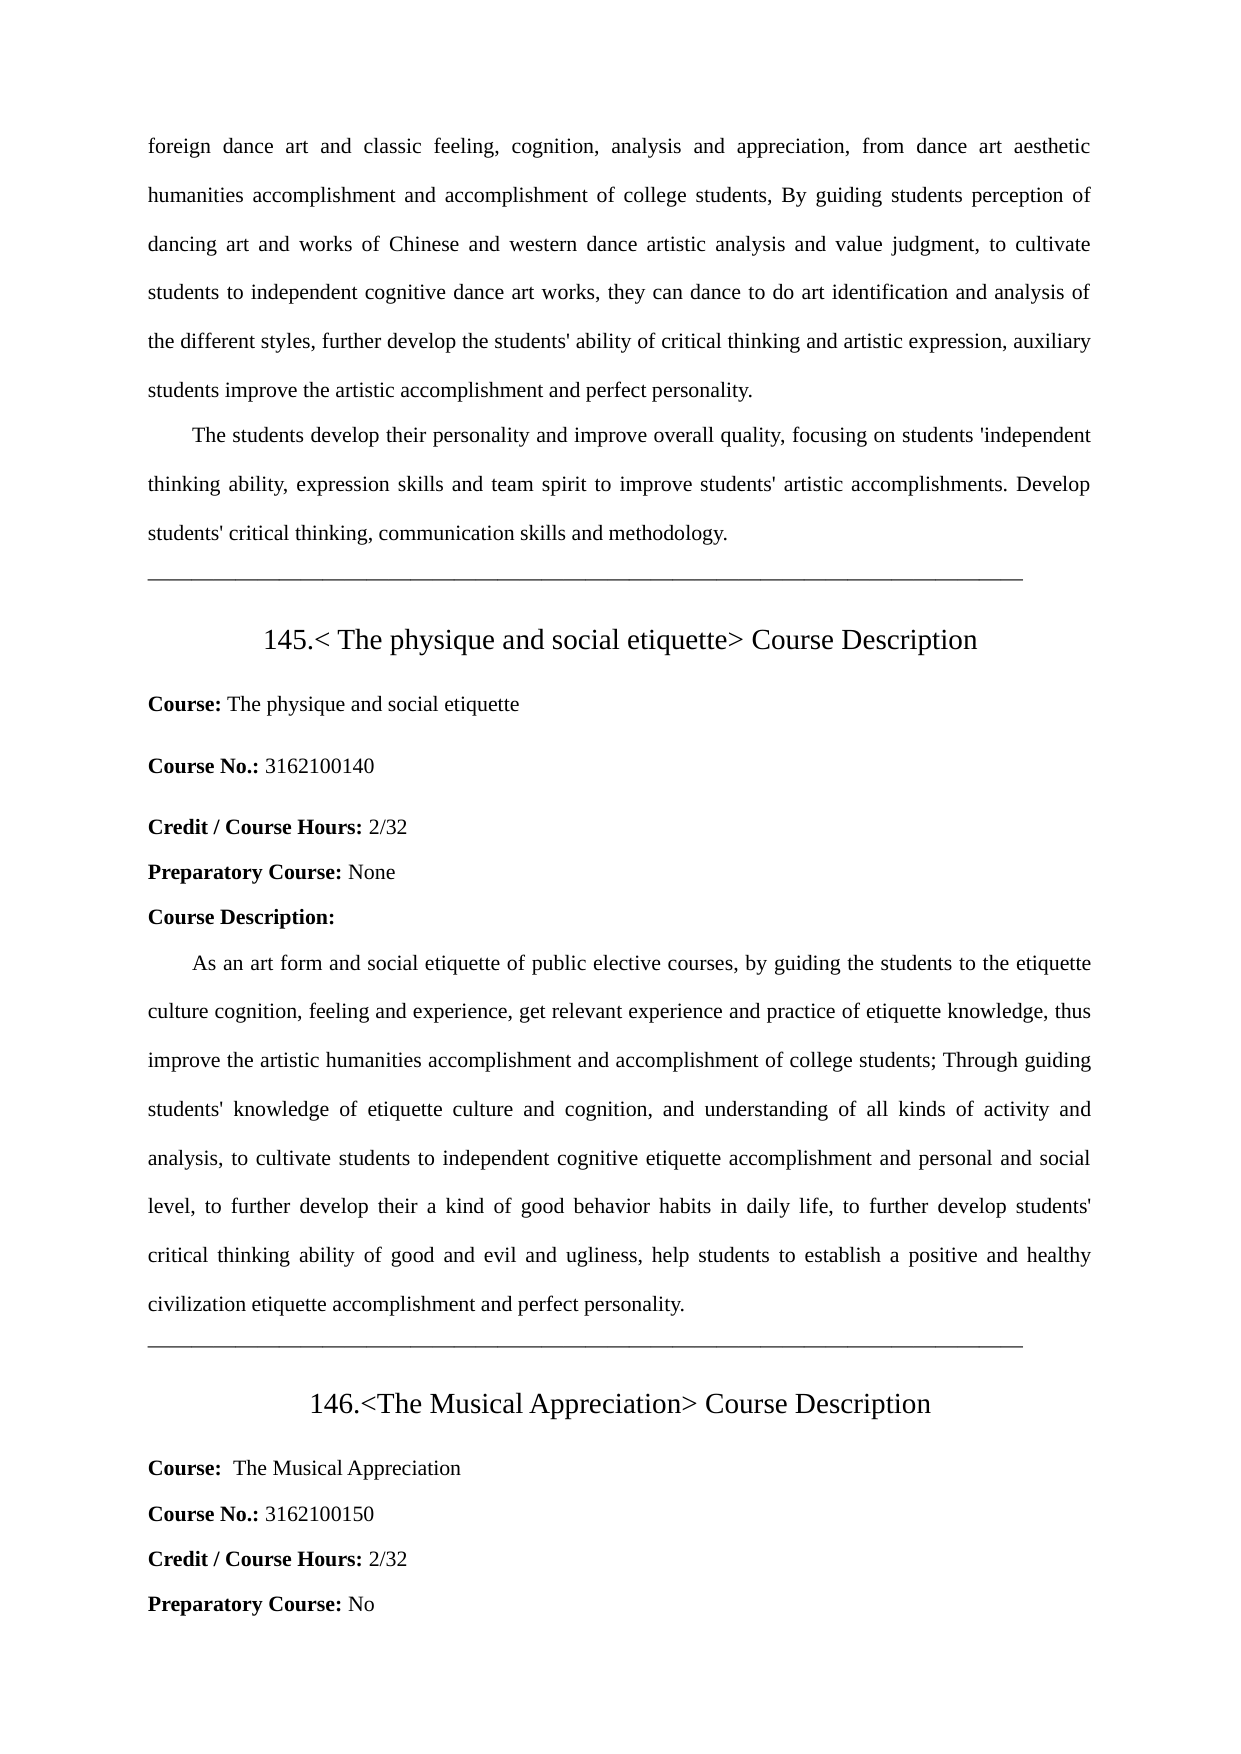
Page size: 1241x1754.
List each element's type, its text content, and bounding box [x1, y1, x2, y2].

text The students develop their personality and improve overall quality, focusing on students 'independent thinking ability, expression skills and team spirit to improve students' artistic accomplishments. Develop students' critical thinking, communication skills and methodology. [148, 418, 1092, 548]
text Course No.: 3162100140 [148, 749, 1092, 782]
text Preparatory Course: No [148, 1587, 1092, 1619]
text Course: The Musical Appreciation [148, 1452, 1092, 1484]
text As an art form and social etiquette of public elective courses, by guiding the students to the etiquette culture cognition, feeling and experience, get relevant experience and practice of etiquette knowledge, thus improve the artistic humanities accomplishment and accomplishment of college students; Through guiding students' knowledge of etiquette culture and cognition, and understanding of all kinds of activity and analysis, to cultivate students to independent cognitive etiquette accomplishment and personal and social level, to further develop their a kind of good behavior habits in daily life, to further develop students' critical thinking ability of good and evil and ugliness, help students to establish a positive and healthy civilization etiquette accomplishment and perfect personality. [148, 946, 1092, 1319]
text Course Description: [148, 901, 1092, 933]
text Credit / Course Hours: 2/32 [148, 1542, 1092, 1574]
text Course: The physique and social etiquette [148, 688, 1092, 720]
text ———————————————————————————————————————— [148, 1332, 1092, 1357]
text Preparatory Course: None [148, 856, 1092, 888]
text 145.< The physique and social etiquette> Course Description [148, 606, 1092, 671]
text Course No.: 3162100150 [148, 1497, 1092, 1529]
text Credit / Course Hours: 2/32 [148, 811, 1092, 843]
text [148, 129, 1092, 406]
text 146.<The Musical Appreciation> Course Description [148, 1370, 1092, 1435]
text ———————————————————————————————————————— [148, 561, 1092, 593]
